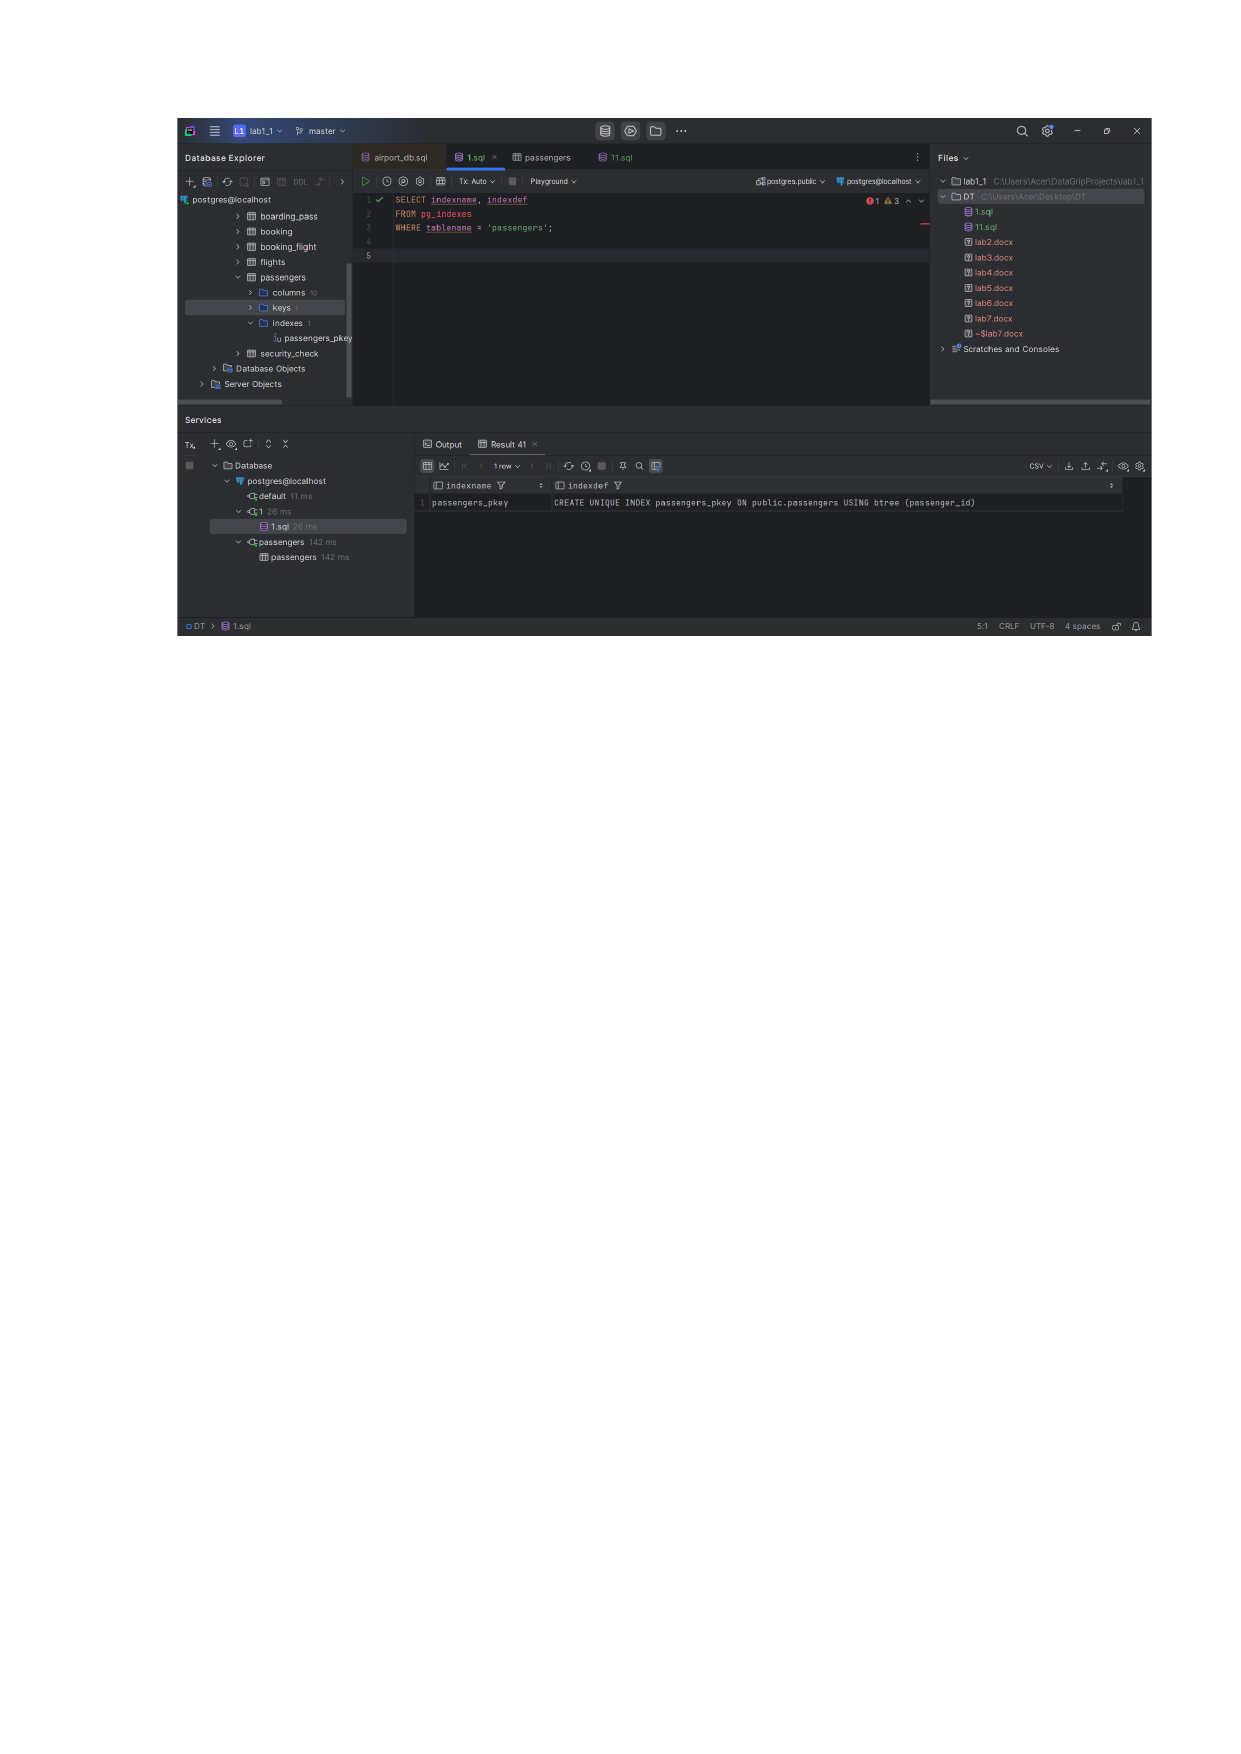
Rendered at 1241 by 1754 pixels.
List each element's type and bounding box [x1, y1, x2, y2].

picture [177, 118, 1152, 636]
